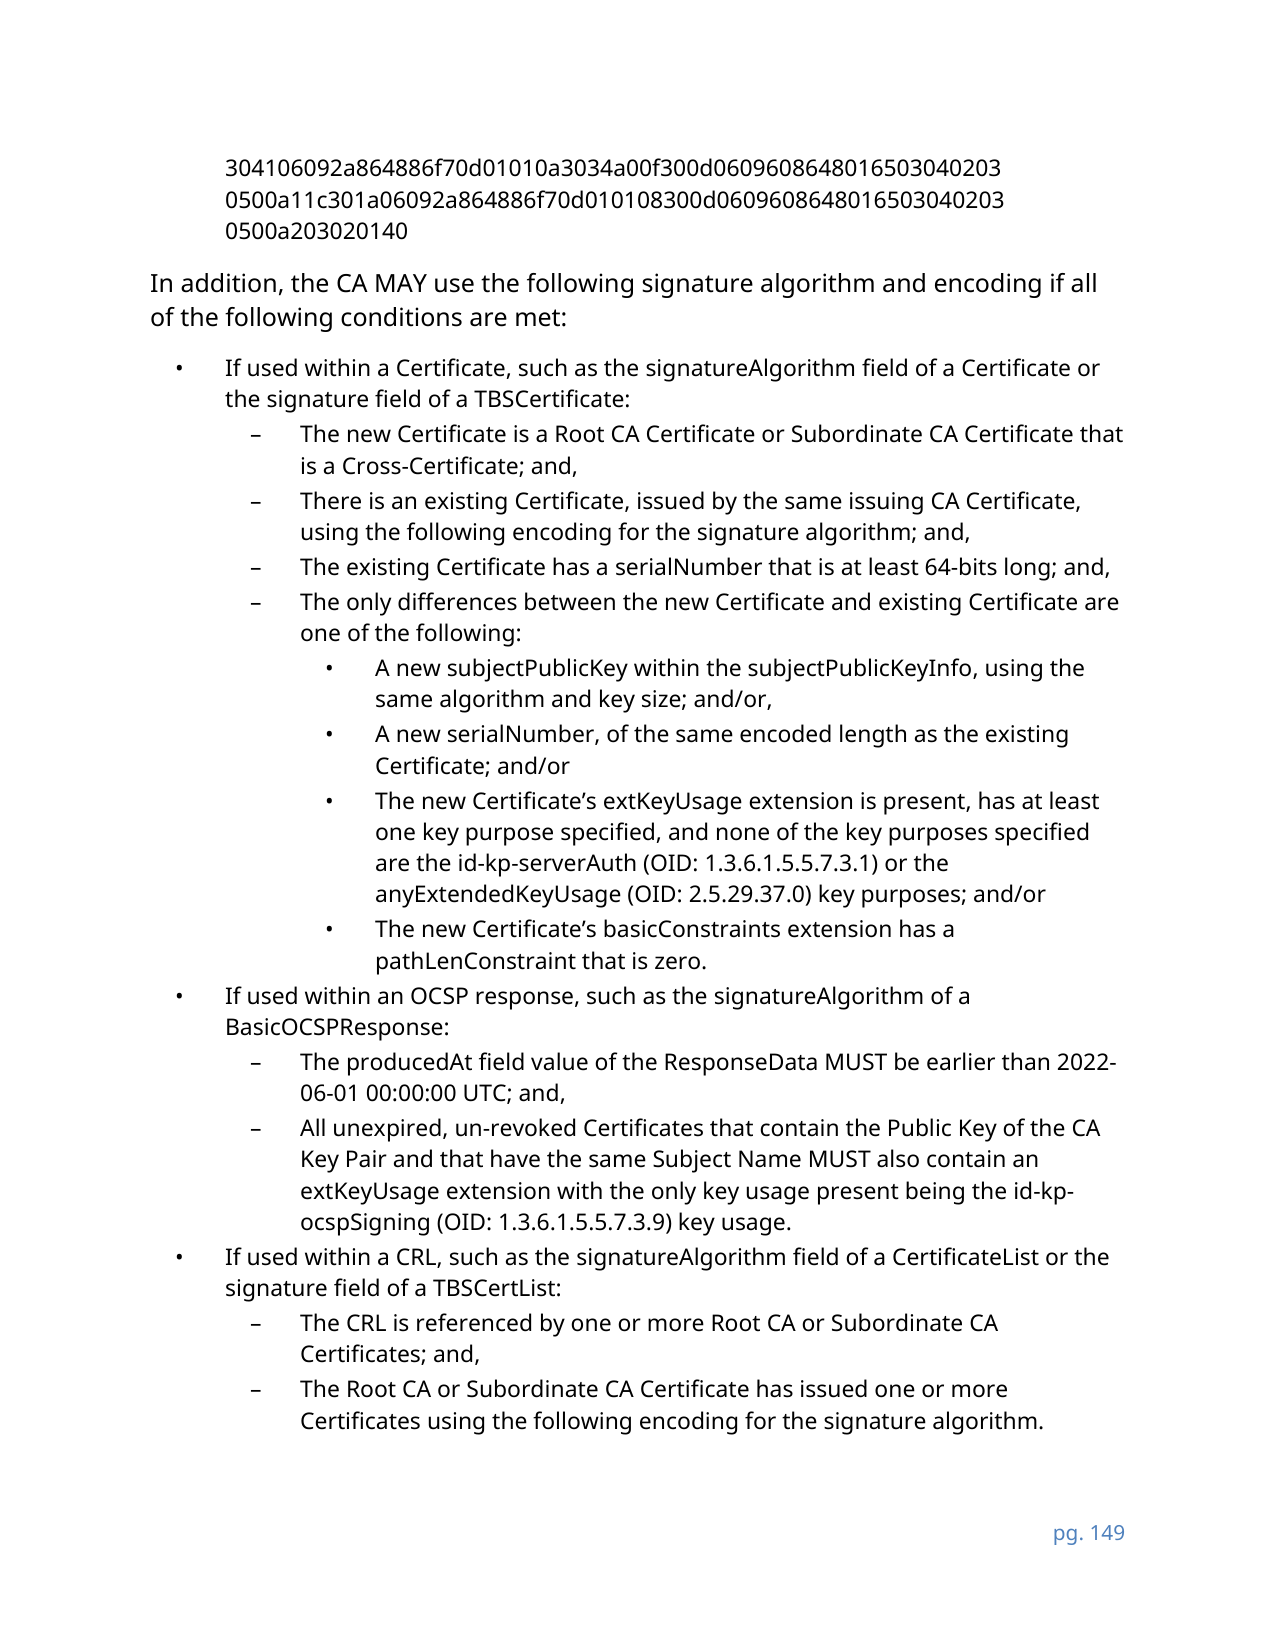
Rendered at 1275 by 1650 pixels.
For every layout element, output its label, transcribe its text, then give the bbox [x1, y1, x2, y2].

list The CRL is referenced by one or more Root CA or Subordinate CA Certificates; and, [250, 1307, 1125, 1370]
list The new Certificate is a Root CA Certificate or Subordinate CA Certificate that is a Cross-Certificate; and, [250, 418, 1125, 481]
list The new Certificate’s basicConstraints extension has a pathLenConstraint that is zero. [325, 913, 1125, 976]
list All unexpired, un-revoked Certificates that contain the Public Key of the CA Key Pair and that have the same Subject Name MUST also contain an extKeyUsage extension with the only key usage present being the id-kp-ocspSigning (OID: 1.3.6.1.5.5.7.3.9) key usage. [250, 1112, 1125, 1237]
list If used within a CRL, such as the signatureAlgorithm field of a CertificateList or the signature field of a TBSCertList: [175, 1241, 1125, 1303]
text In addition, the CA MAY use the following signature algorithm and encoding if all of the following conditions are met: [150, 265, 1125, 333]
list If used within a Certificate, such as the signatureAlgorithm field of a Certificate or the signature field of a TBSCertificate: [175, 352, 1125, 415]
list The producedAt field value of the ResponseData MUST be earlier than 2022-06-01 00:00:00 UTC; and, [250, 1046, 1125, 1108]
list 304106092a864886f70d01010a3034a00f300d0609608648016503040203 0500a11c301a06092a864886f70d010108300d0609608648016503040203 0500a203020140 [175, 150, 1125, 247]
list The only differences between the new Certificate and existing Certificate are one of the following: [250, 586, 1125, 648]
list If used within an OCSP response, such as the signatureAlgorithm of a BasicOCSPResponse: [175, 980, 1125, 1042]
list The Root CA or Subordinate CA Certificate has issued one or more Certificates using the following encoding for the signature algorithm. [250, 1373, 1125, 1436]
list A new subjectPublicKey within the subjectPublicKeyInfo, using the same algorithm and key size; and/or, [325, 652, 1125, 715]
list There is an existing Certificate, issued by the same issuing CA Certificate, using the following encoding for the signature algorithm; and, [250, 485, 1125, 547]
list A new serialNumber, of the same encoded length as the existing Certificate; and/or [325, 718, 1125, 781]
list The existing Certificate has a serialNumber that is at least 64-bits long; and, [250, 551, 1125, 582]
list The new Certificate’s extKeyUsage extension is present, has at least one key purpose specified, and none of the key purposes specified are the id-kp-serverAuth (OID: 1.3.6.1.5.5.7.3.1) or the anyExtendedKeyUsage (OID: 2.5.29.37.0) key purposes; and/or [325, 785, 1125, 910]
